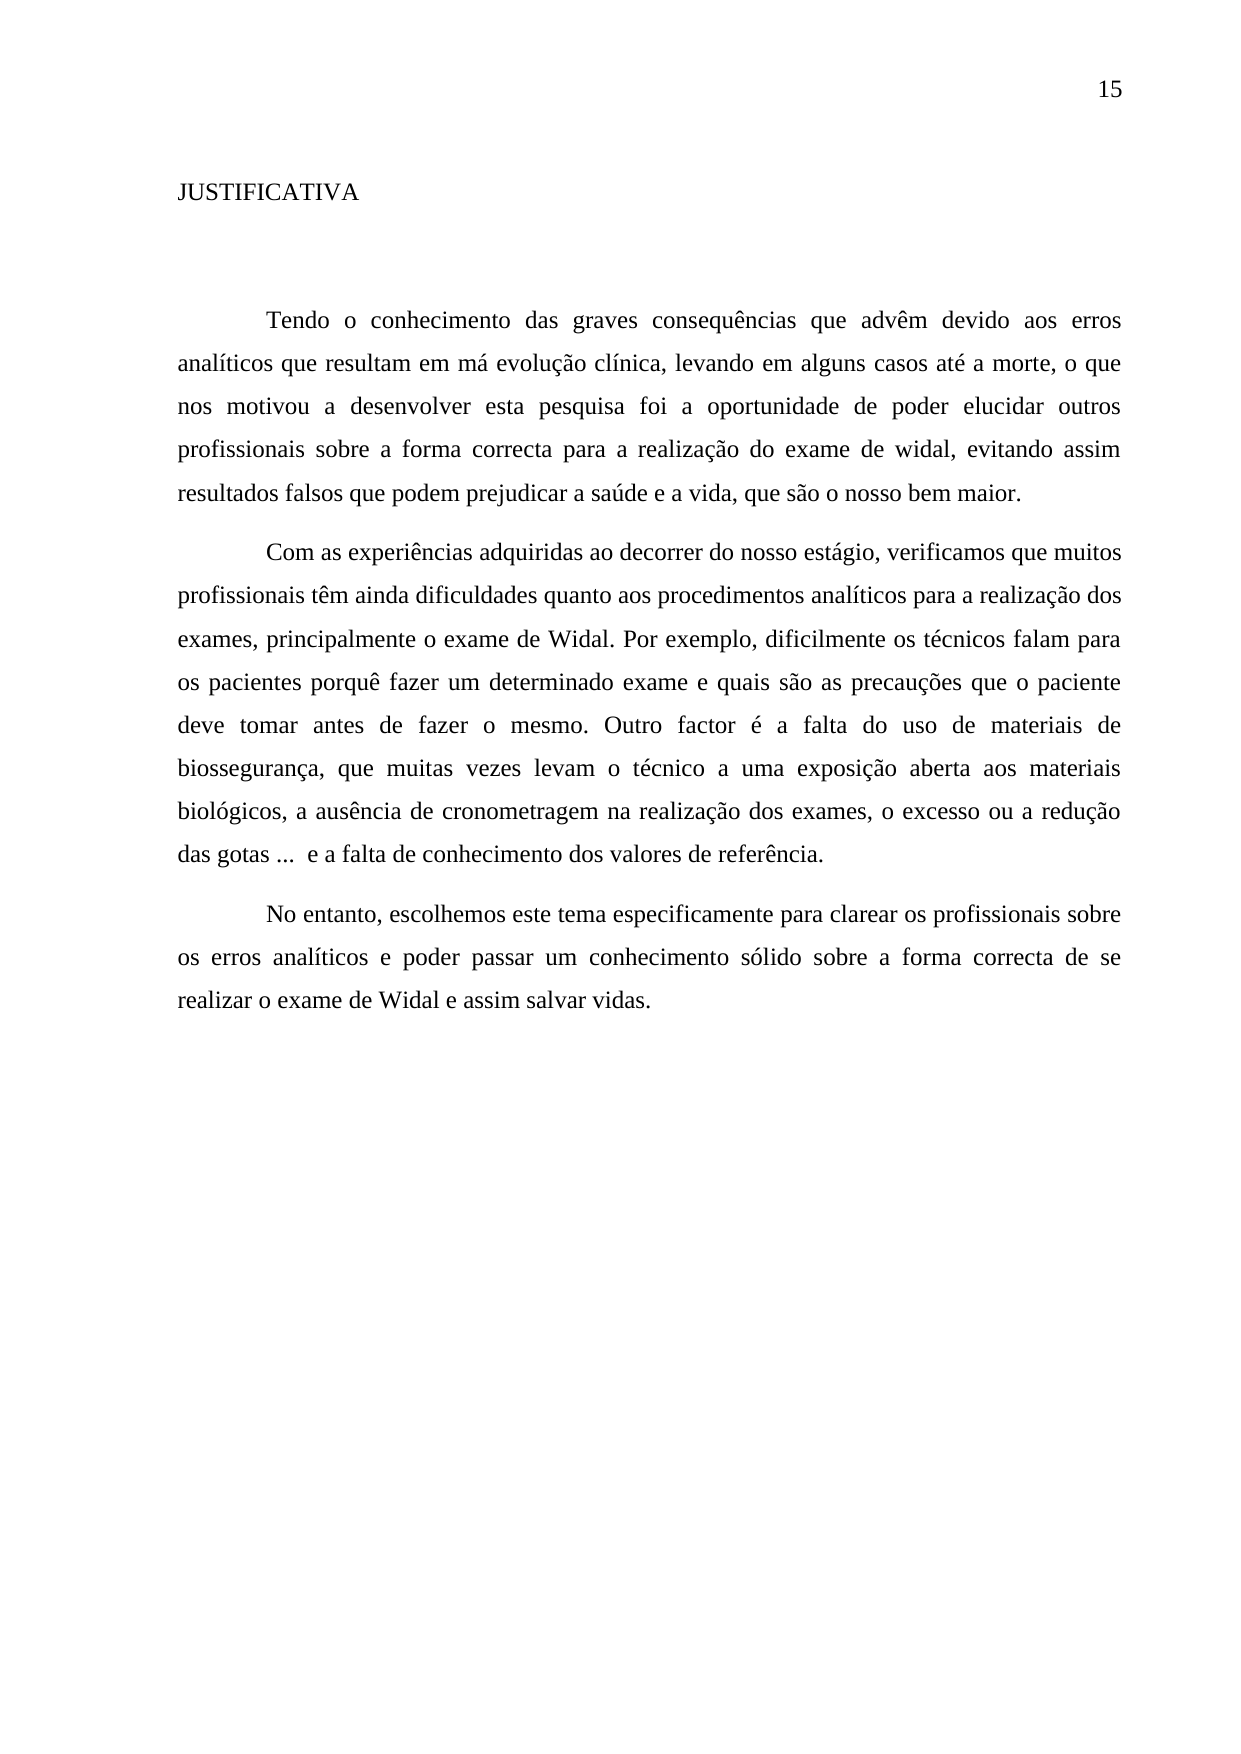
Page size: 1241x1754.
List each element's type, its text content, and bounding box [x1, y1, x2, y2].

text Tendo o conhecimento das graves consequências que advêm devido aos erros analíticos que resultam em má evolução clínica, levando em alguns casos até a morte, o que nos motivou a desenvolver esta pesquisa foi a oportunidade de poder elucidar outros profissionais sobre a forma correcta para a realização do exame de widal, evitando assim resultados falsos que podem prejudicar a saúde e a vida, que são o nosso bem maior. [177, 305, 1122, 506]
text No entanto, escolhemos este tema especificamente para clarear os profissionais sobre os erros analíticos e poder passar um conhecimento sólido sobre a forma correcta de se realizar o exame de Widal e assim salvar vidas. [177, 899, 1122, 1014]
subtitle JUSTIFICATIVA [177, 177, 1122, 206]
text Com as experiências adquiridas ao decorrer do nosso estágio, verificamos que muitos profissionais têm ainda dificuldades quanto aos procedimentos analíticos para a realização dos exames, principalmente o exame de Widal. Por exemplo, dificilmente os técnicos falam para os pacientes porquê fazer um determinado exame e quais são as precauções que o paciente deve tomar antes de fazer o mesmo. Outro factor é a falta do uso de materiais de biossegurança, que muitas vezes levam o técnico a uma exposição aberta aos materiais biológicos, a ausência de cronometragem na realização dos exames, o excesso ou a redução das gotas ... e a falta de conhecimento dos valores de referência. [177, 537, 1122, 868]
